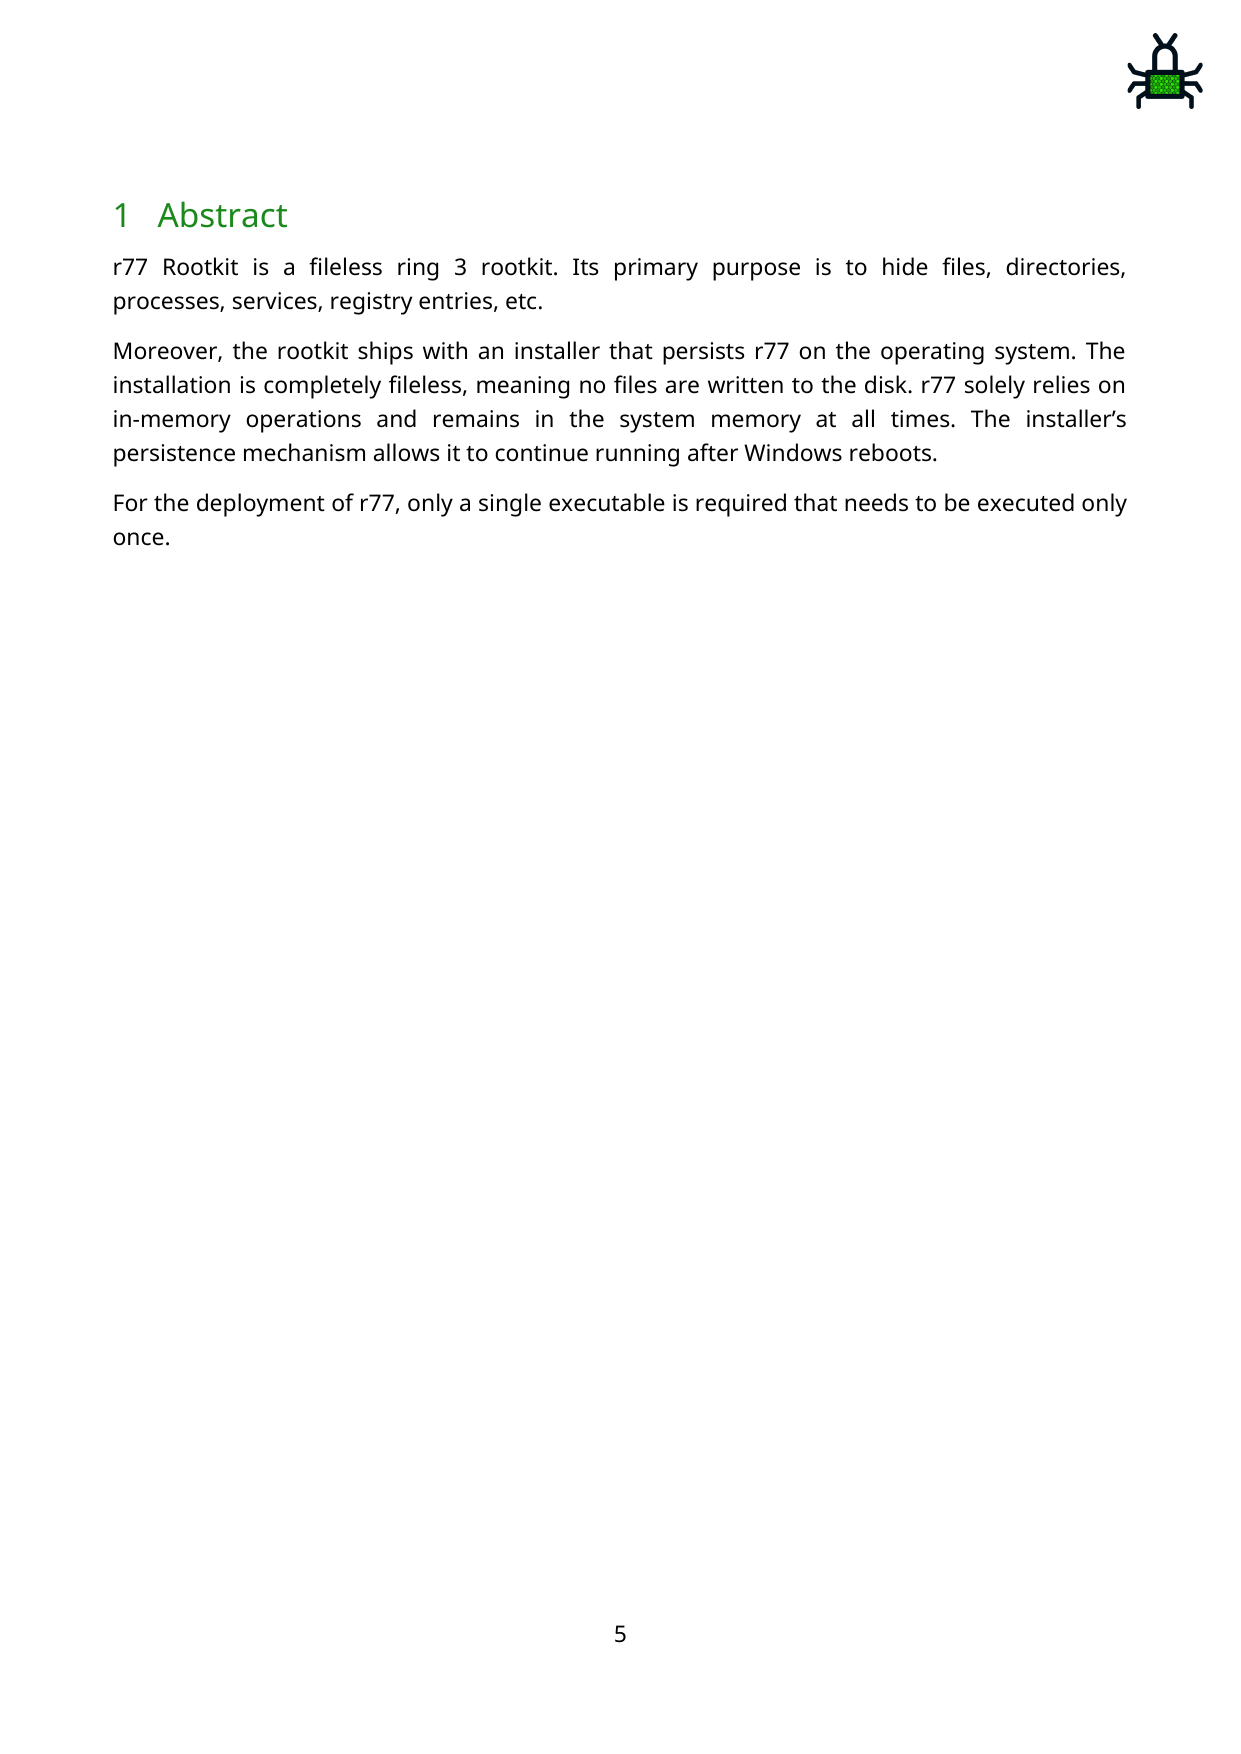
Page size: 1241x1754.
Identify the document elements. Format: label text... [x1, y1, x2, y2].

text Moreover, the rootkit ships with an installer that persists r77 on the operating system. The installation is completely fileless, meaning no files are written to the disk. r77 solely relies on in-memory operations and remains in the system memory at all times. The installer’s persistence mechanism allows it to continue running after Windows reboots. [112, 335, 1128, 468]
subtitle Abstract [112, 192, 1128, 237]
picture [1127, 33, 1203, 109]
text For the deployment of r77, only a single executable is required that needs to be executed only once. [112, 487, 1128, 552]
text r77 Rootkit is a fileless ring 3 rootkit. Its primary purpose is to hide files, directories, processes, services, registry entries, etc. [112, 251, 1128, 316]
